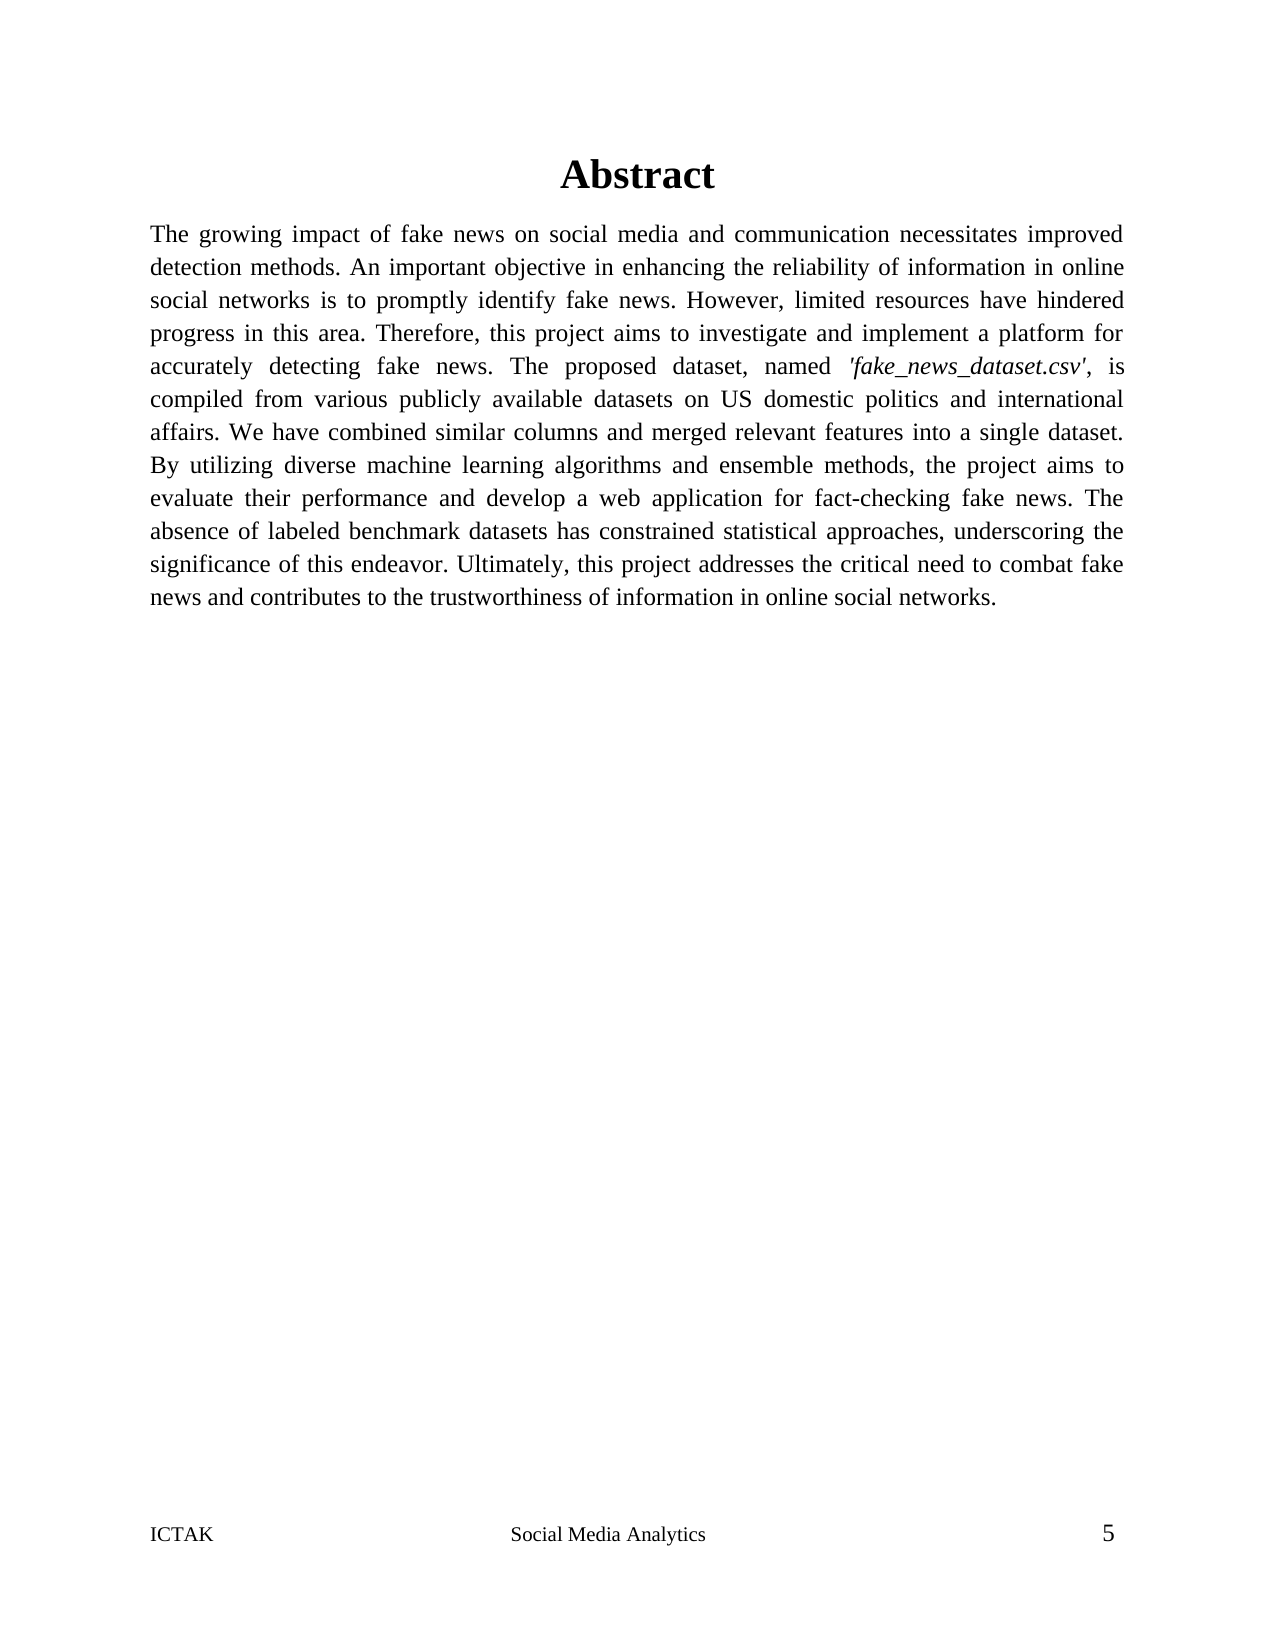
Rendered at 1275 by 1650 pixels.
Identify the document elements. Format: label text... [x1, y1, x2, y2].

text The growing impact of fake news on social media and communication necessitates improved detection methods. An important objective in enhancing the reliability of information in online social networks is to promptly identify fake news. However, limited resources have hindered progress in this area. Therefore, this project aims to investigate and implement a platform for accurately detecting fake news. The proposed dataset, named 'fake_news_dataset.csv', is compiled from various publicly available datasets on US domestic politics and international affairs. We have combined similar columns and merged relevant features into a single dataset. By utilizing diverse machine learning algorithms and ensemble methods, the project aims to evaluate their performance and develop a web application for fact-checking fake news. The absence of labeled benchmark datasets has constrained statistical approaches, underscoring the significance of this endeavor. Ultimately, this project addresses the critical need to combat fake news and contributes to the trustworthiness of information in online social networks. [150, 219, 1125, 611]
subtitle Abstract [150, 150, 1125, 198]
